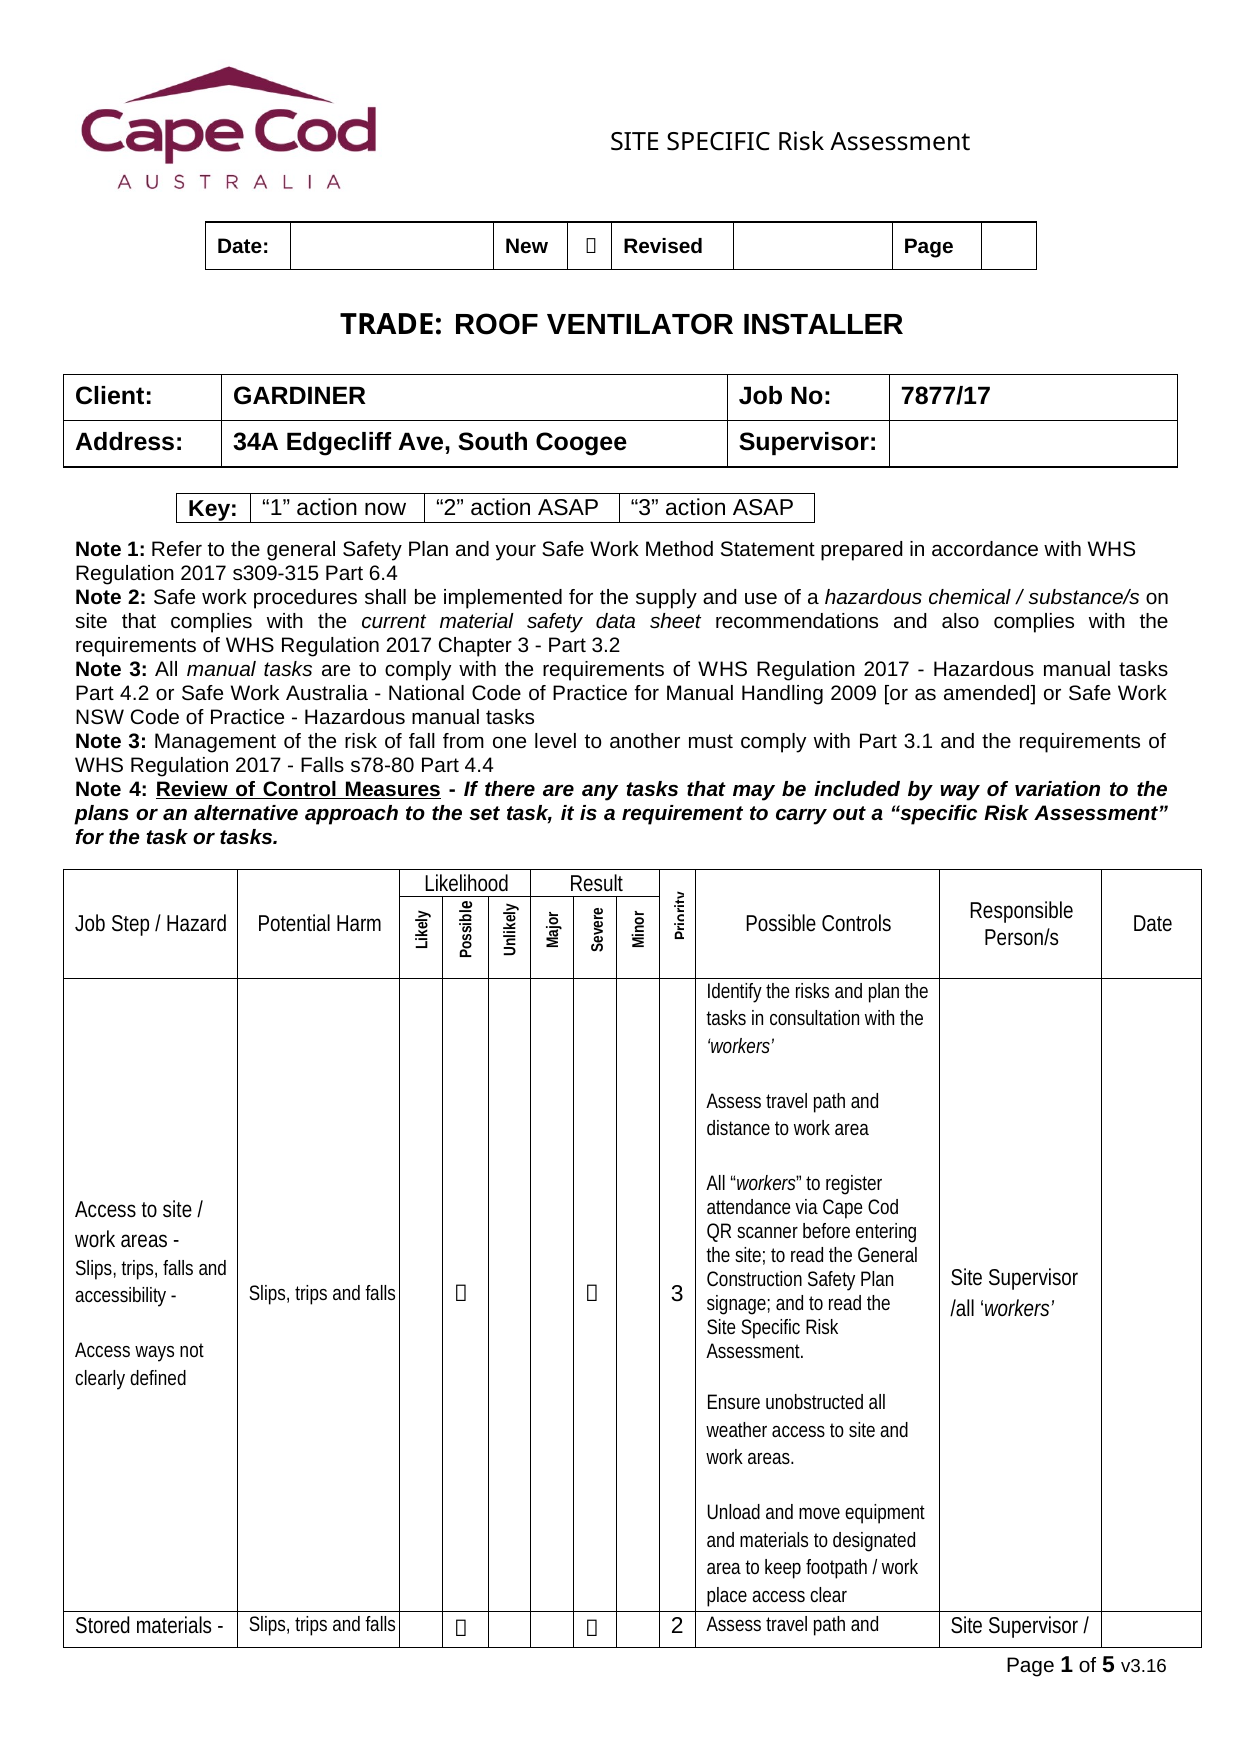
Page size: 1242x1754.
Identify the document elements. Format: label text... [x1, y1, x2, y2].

table_header GARDINER [222, 375, 727, 420]
table_cell [489, 1612, 530, 1647]
table_header Date [1102, 870, 1201, 978]
table_header Priority [660, 870, 695, 978]
table_header Result [531, 870, 659, 896]
table_header Potential Harm [238, 870, 399, 978]
table_header Client: [64, 375, 221, 420]
table_header Job Step / Hazard [64, 870, 237, 978]
table_cell Slips, trips and falls [238, 979, 399, 1611]
table_cell [890, 421, 1177, 466]
table_cell [1102, 1612, 1201, 1647]
table_header Likelihood [400, 870, 530, 896]
table_cell [617, 979, 659, 1611]
text Note 2: Safe work procedures shall be implemented for the supply and use of a hazardous chemical / substance/s on site that complies with the current material safety data sheet recommendations and also complies with the requirements of WHS Regulation 2017 Chapter 3 - Part 3.2 [75, 585, 1169, 657]
table_header “3” action ASAP [620, 494, 814, 522]
table_header Key: [177, 494, 250, 522]
table_cell  [443, 979, 488, 1611]
table_header Possible Controls [696, 870, 939, 978]
table_cell [617, 1612, 659, 1647]
table_header Page [893, 223, 981, 269]
table_cell Unlikely [489, 897, 530, 978]
table_cell Severe [574, 897, 616, 978]
table_cell Supervisor: [728, 421, 889, 466]
text Note 3: All manual tasks are to comply with the requirements of WHS Regulation 2017 - Hazardous manual tasks Part 4.2 or Safe Work Australia - National Code of Practice for Manual Handling 2009 [or as amended] or Safe Work NSW Code of Practice - Hazardous manual tasks [75, 657, 1169, 729]
text TRADE: ROOF VENTILATOR INSTALLER [75, 303, 1169, 343]
text Note 3: Management of the risk of fall from one level to another must comply with Part 3.1 and the requirements of WHS Regulation 2017 - Falls s78-80 Part 4.4 [75, 729, 1169, 777]
table_cell 34A Edgecliff Ave, South Coogee [222, 421, 727, 466]
table_cell  [574, 979, 616, 1611]
table_cell [531, 1612, 573, 1647]
table_header [734, 223, 892, 269]
table_header [291, 223, 493, 269]
table_header Responsible Person/s [940, 870, 1101, 978]
table_header Date: [206, 223, 290, 269]
table_header  [568, 223, 611, 269]
table_header 7877/17 [890, 375, 1177, 420]
table_cell 3 [660, 979, 695, 1611]
table_cell [400, 1612, 442, 1647]
table_header “2” action ASAP [425, 494, 619, 522]
table_cell [531, 979, 573, 1611]
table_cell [64, 1612, 237, 1647]
table_cell [1102, 979, 1201, 1611]
text Note 4: Review of Control Measures - If there are any tasks that may be included by way of variation to the plans or an alternative approach to the set task, it is a requirement to carry out a “specific Risk Assessment” for the task or tasks. [75, 777, 1169, 848]
table_cell Site Supervisor /all ‘workers’ [940, 979, 1101, 1611]
table_cell  [574, 1612, 616, 1647]
table_cell Minor [617, 897, 659, 978]
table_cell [696, 1612, 939, 1647]
table_header Job No: [728, 375, 889, 420]
table_cell Identify the risks and plan the tasks in consultation with the ‘workers’ Assess travel path and distance to work area All “workers” to register attendance via Cape Cod QR scanner before entering the site; to read the General Construction Safety Plan signage; and to read the Site Specific Risk Assessment. Ensure unobstructed all weather access to site and work areas. Unload and move equipment and materials to designated area to keep footpath / work place access clear [696, 979, 939, 1611]
table_cell [400, 979, 442, 1611]
text Note 1: Refer to the general Safety Plan and your Safe Work Method Statement prepared in accordance with WHS Regulation 2017 s309-315 Part 6.4 [75, 537, 1169, 585]
table_header Revised [612, 223, 733, 269]
table_cell Major [531, 897, 573, 978]
table_header New [494, 223, 567, 269]
table_header “1” action now [251, 494, 424, 522]
table_cell Likely [400, 897, 442, 978]
table_cell  [443, 1612, 488, 1647]
table_cell [489, 979, 530, 1611]
table_cell Site Supervisor / all ‘workers’ [940, 1612, 1101, 1647]
table_cell Possible [443, 897, 488, 978]
table_cell 2 [660, 1612, 695, 1647]
table_cell Address: [64, 421, 221, 466]
table_cell Access to site / work areas - Slips, trips, falls and accessibility - Access ways not clearly defined [64, 979, 237, 1611]
picture [75, 59, 382, 196]
table_header [982, 223, 1036, 269]
table_cell Slips, trips and falls [238, 1612, 399, 1647]
